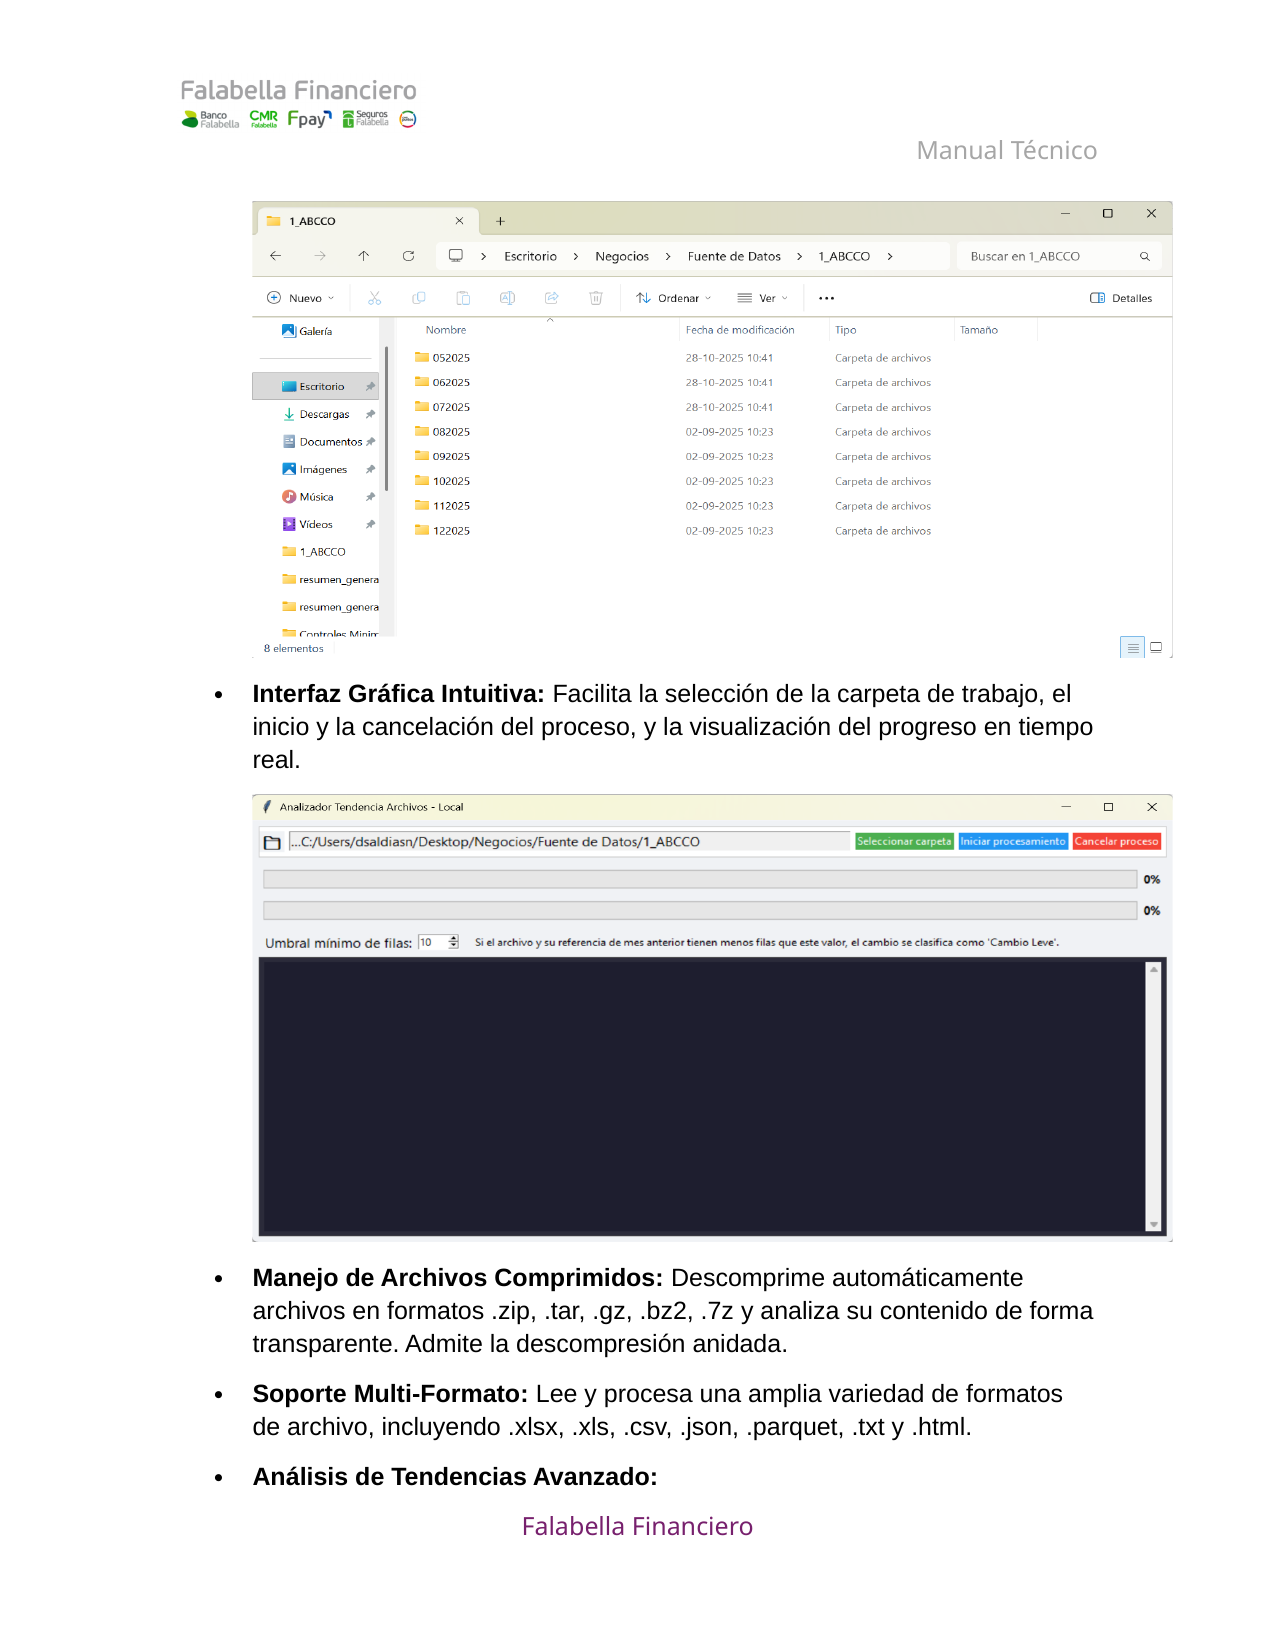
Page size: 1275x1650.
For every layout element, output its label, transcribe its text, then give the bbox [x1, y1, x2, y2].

list Soporte Multi-Formato: Lee y procesa una amplia variedad de formatos de archivo, incluyendo .xlsx, .xls, .csv, .json, .parquet, .txt y .html. [215, 1379, 1098, 1441]
picture [177, 73, 427, 133]
list Manejo de Archivos Comprimidos: Descomprime automáticamente archivos en formatos .zip, .tar, .gz, .bz2, .7z y analiza su contenido de forma transparente. Admite la descompresión anidada. [215, 1263, 1098, 1358]
list Interfaz Gráfica Intuitiva: Facilita la selección de la carpeta de trabajo, el inicio y la cancelación del proceso, y la visualización del progreso en tiempo real. [215, 679, 1098, 774]
list Análisis de Tendencias Avanzado: [215, 1462, 1098, 1491]
picture [252, 794, 1173, 1242]
picture [252, 201, 1173, 658]
